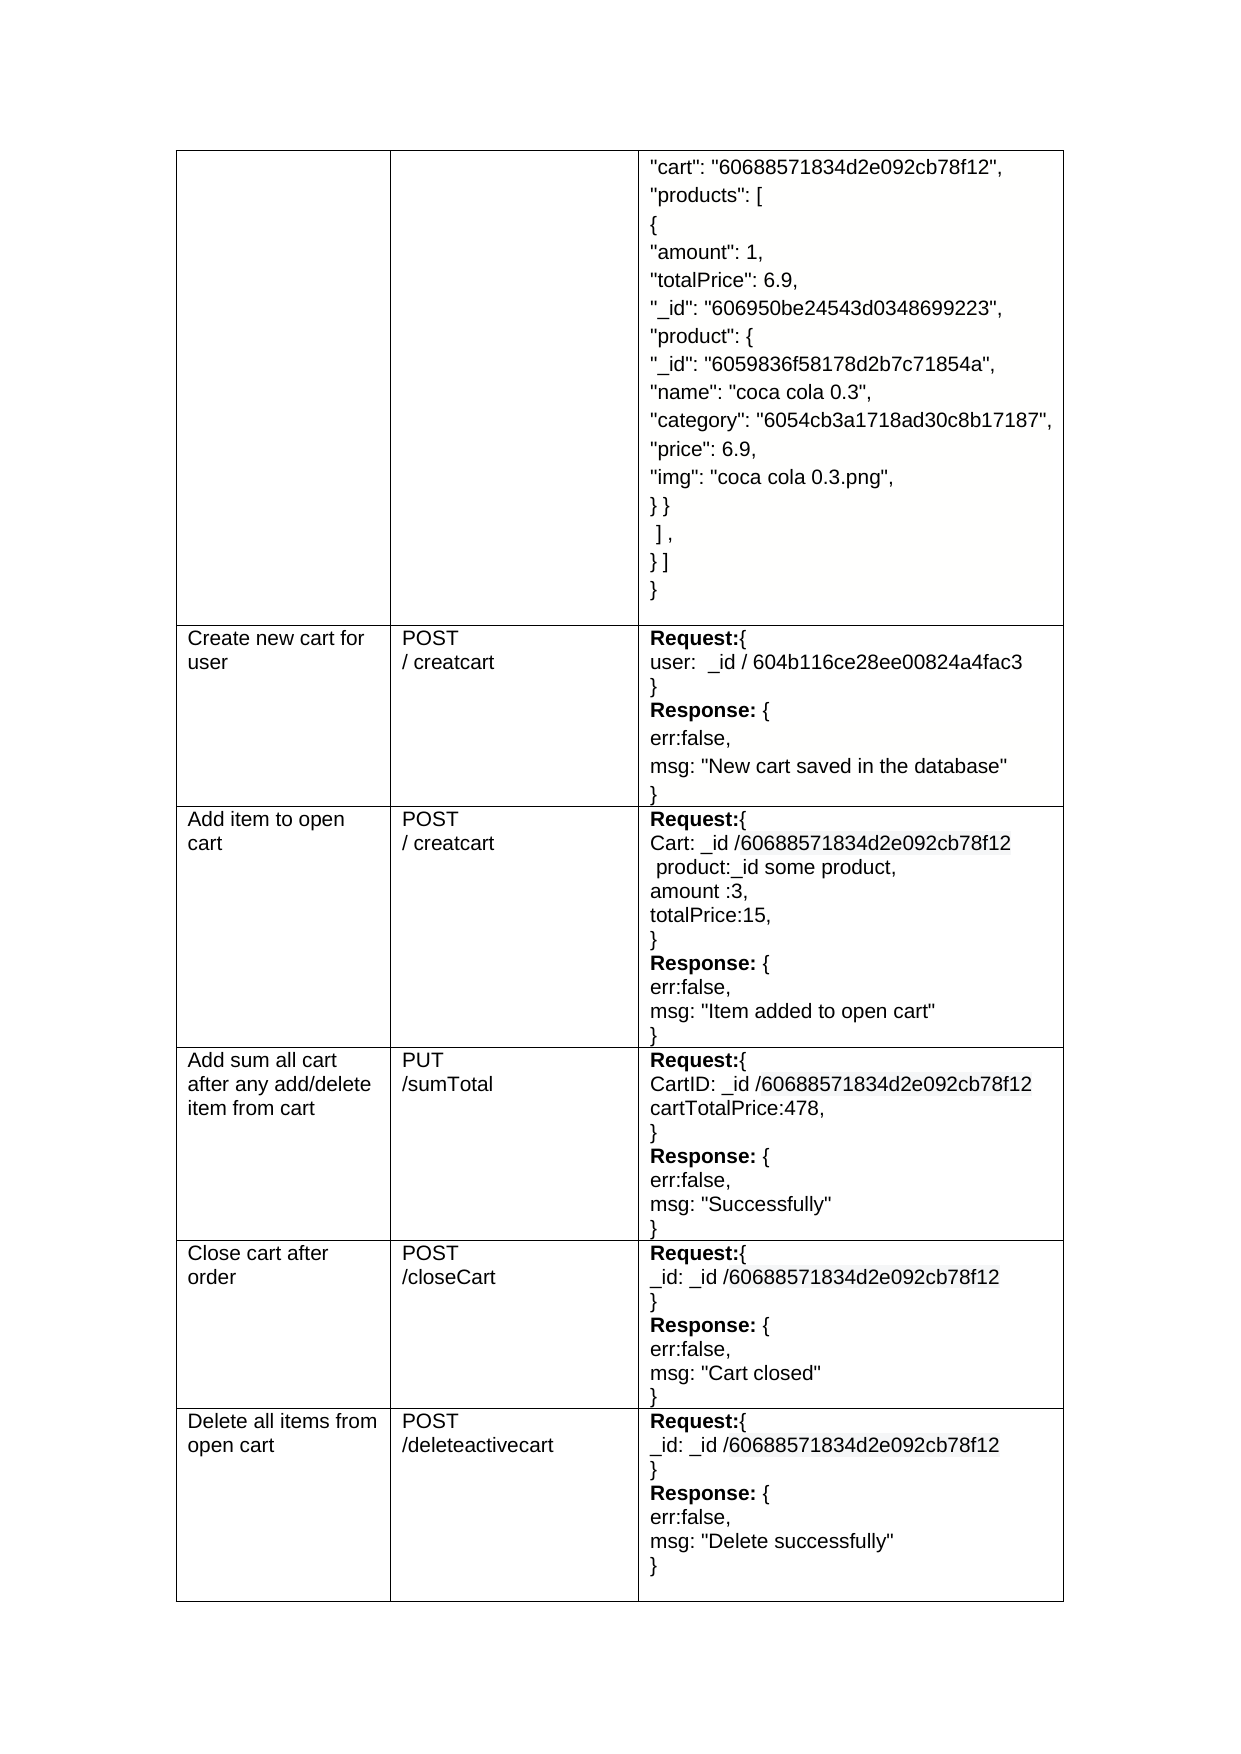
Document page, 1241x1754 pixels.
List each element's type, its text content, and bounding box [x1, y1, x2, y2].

table_cell Close cart after order [177, 1241, 390, 1408]
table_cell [391, 151, 638, 625]
table_cell POST / creatcart [391, 626, 638, 806]
table_cell Request:{ Cart: _id /60688571834d2e092cb78f12 product:_id some product, amount :3, totalPrice:15, } Response: { err:false, msg: "Item added to open cart" } [639, 807, 1063, 1047]
table_cell Request:{ _id: _id /60688571834d2e092cb78f12 } Response: { err:false, msg: "Cart closed" } [639, 1241, 1063, 1408]
table_cell PUT /sumTotal [391, 1048, 638, 1239]
table_cell Add sum all cart after any add/delete item from cart [177, 1048, 390, 1239]
table_cell Create new cart for user [177, 626, 390, 806]
table_cell Request:{ CartID: _id /60688571834d2e092cb78f12 cartTotalPrice:478, } Response: { err:false, msg: "Successfully" } [639, 1048, 1063, 1239]
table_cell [177, 151, 390, 625]
table_cell Add item to open cart [177, 807, 390, 1047]
table_cell Request:{ user: _id / 604b116ce28ee00824a4fac3 } Response: { err:false, msg: "New cart saved in the database" } [639, 626, 1063, 806]
table_cell POST / creatcart [391, 807, 638, 1047]
table_cell POST /closeCart [391, 1241, 638, 1408]
table_cell POST /deleteactivecart [391, 1409, 638, 1601]
table_cell Request:{ _id: _id /60688571834d2e092cb78f12 } Response: { err:false, msg: "Delete successfully" } [639, 1409, 1063, 1601]
table_cell Delete all items from open cart [177, 1409, 390, 1601]
